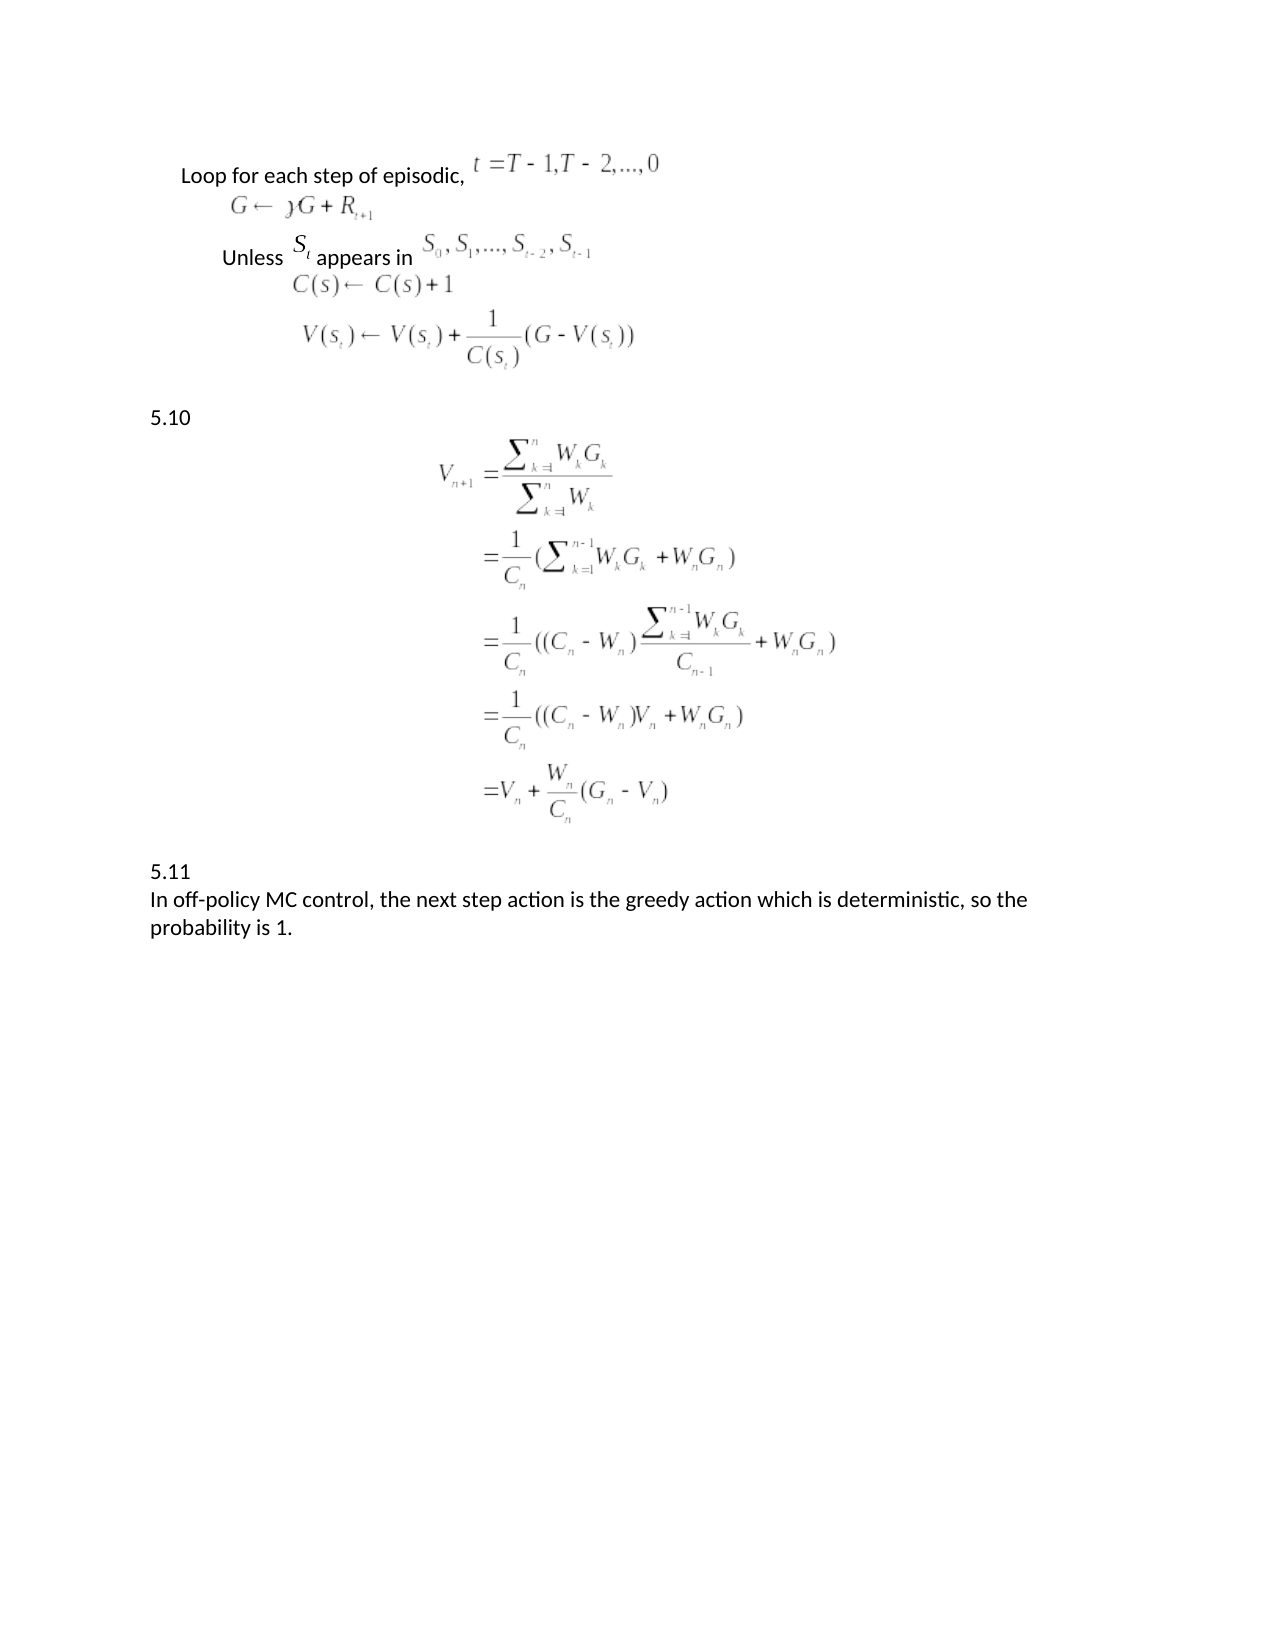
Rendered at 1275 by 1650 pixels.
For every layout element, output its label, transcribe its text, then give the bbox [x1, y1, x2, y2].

text Unless appears in [150, 227, 1125, 271]
text 5.10 [150, 403, 1125, 431]
text Loop for each step of episodic, [150, 150, 1125, 189]
text In off-policy MC control, the next step action is the greedy action which is deterministic, so the probability is 1. [150, 885, 1125, 941]
text 5.11 [150, 857, 1125, 885]
